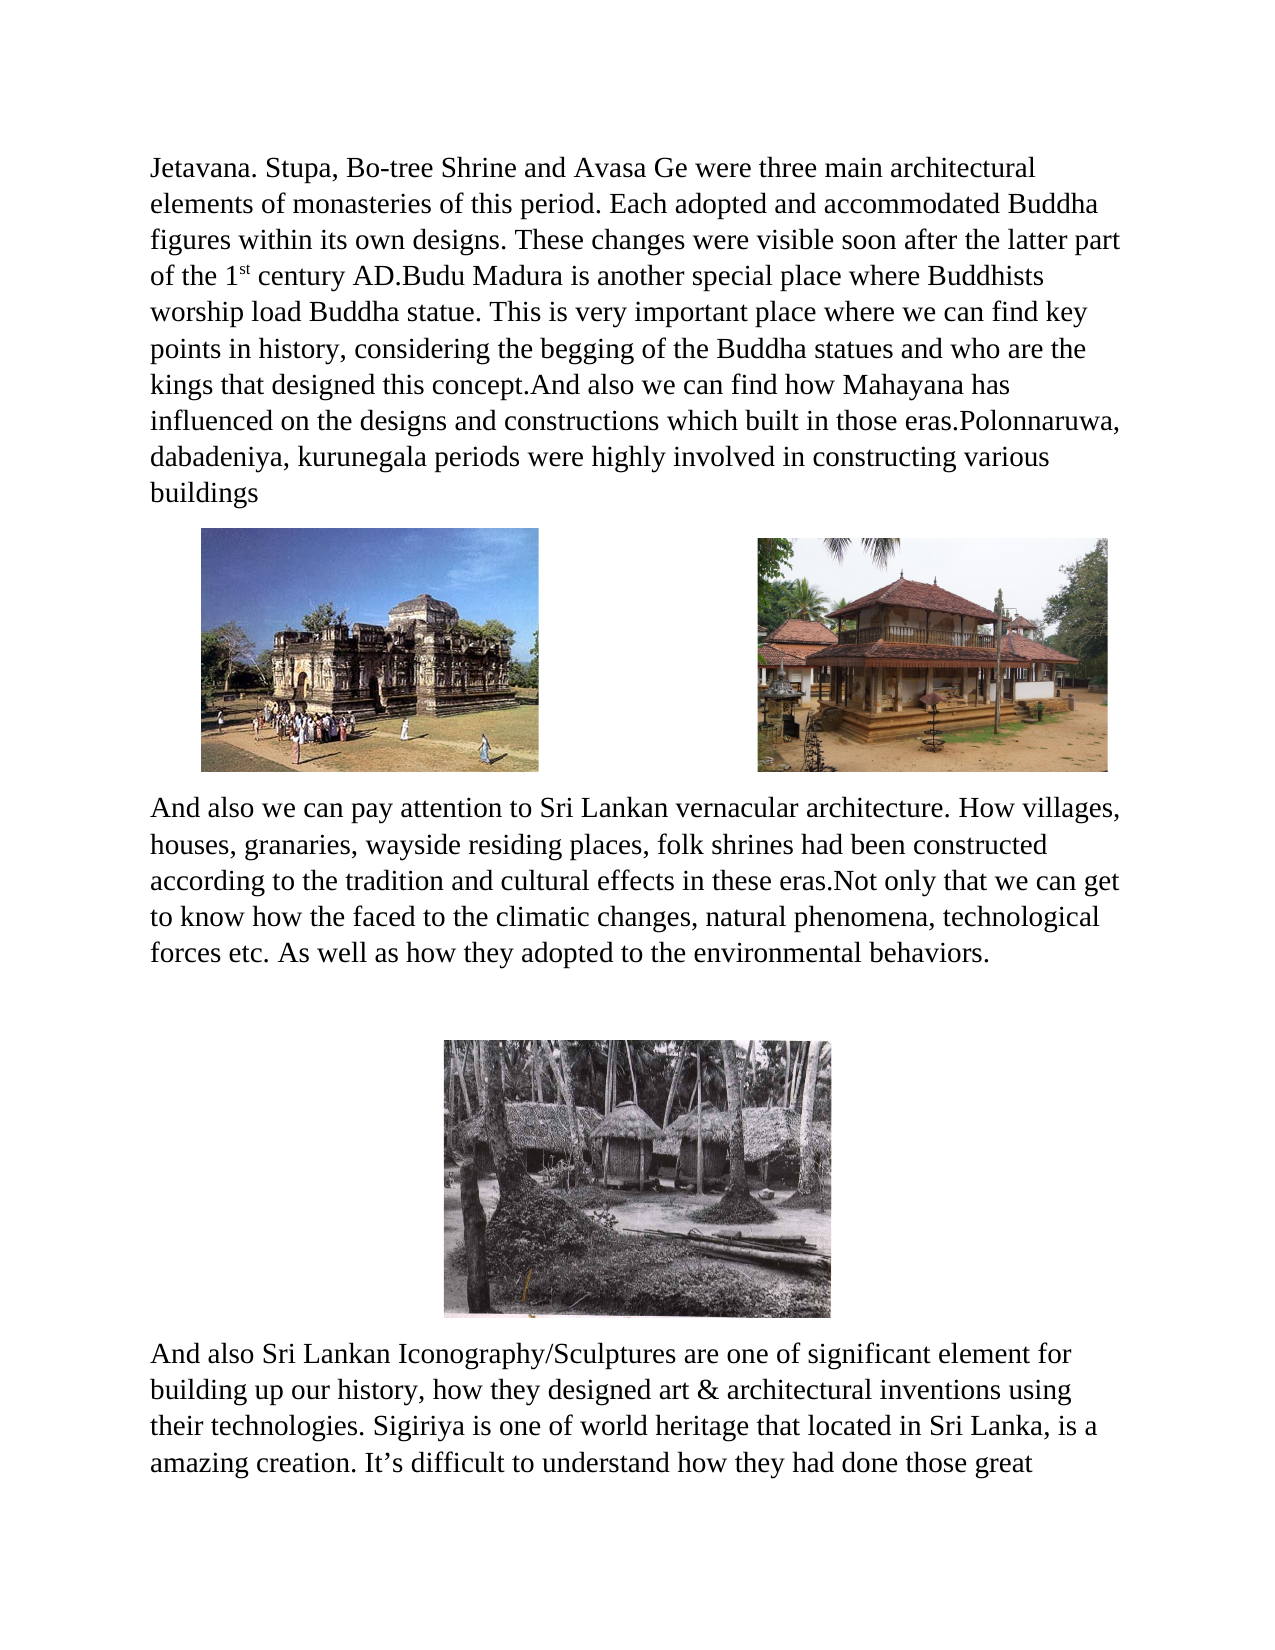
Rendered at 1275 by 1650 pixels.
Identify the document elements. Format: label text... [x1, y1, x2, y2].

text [150, 1336, 1125, 1478]
picture [757, 538, 1108, 772]
text And also we can pay attention to Sri Lankan vernacular architecture. How villages, houses, granaries, wayside residing places, folk shrines had been constructed according to the tradition and cultural effects in these eras.Not only that we can get to know how the faced to the climatic changes, natural phenomena, technological forces etc. As well as how they adopted to the environmental behaviors. [150, 791, 1125, 969]
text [150, 150, 1125, 509]
picture [201, 528, 539, 772]
picture [443, 1040, 832, 1318]
